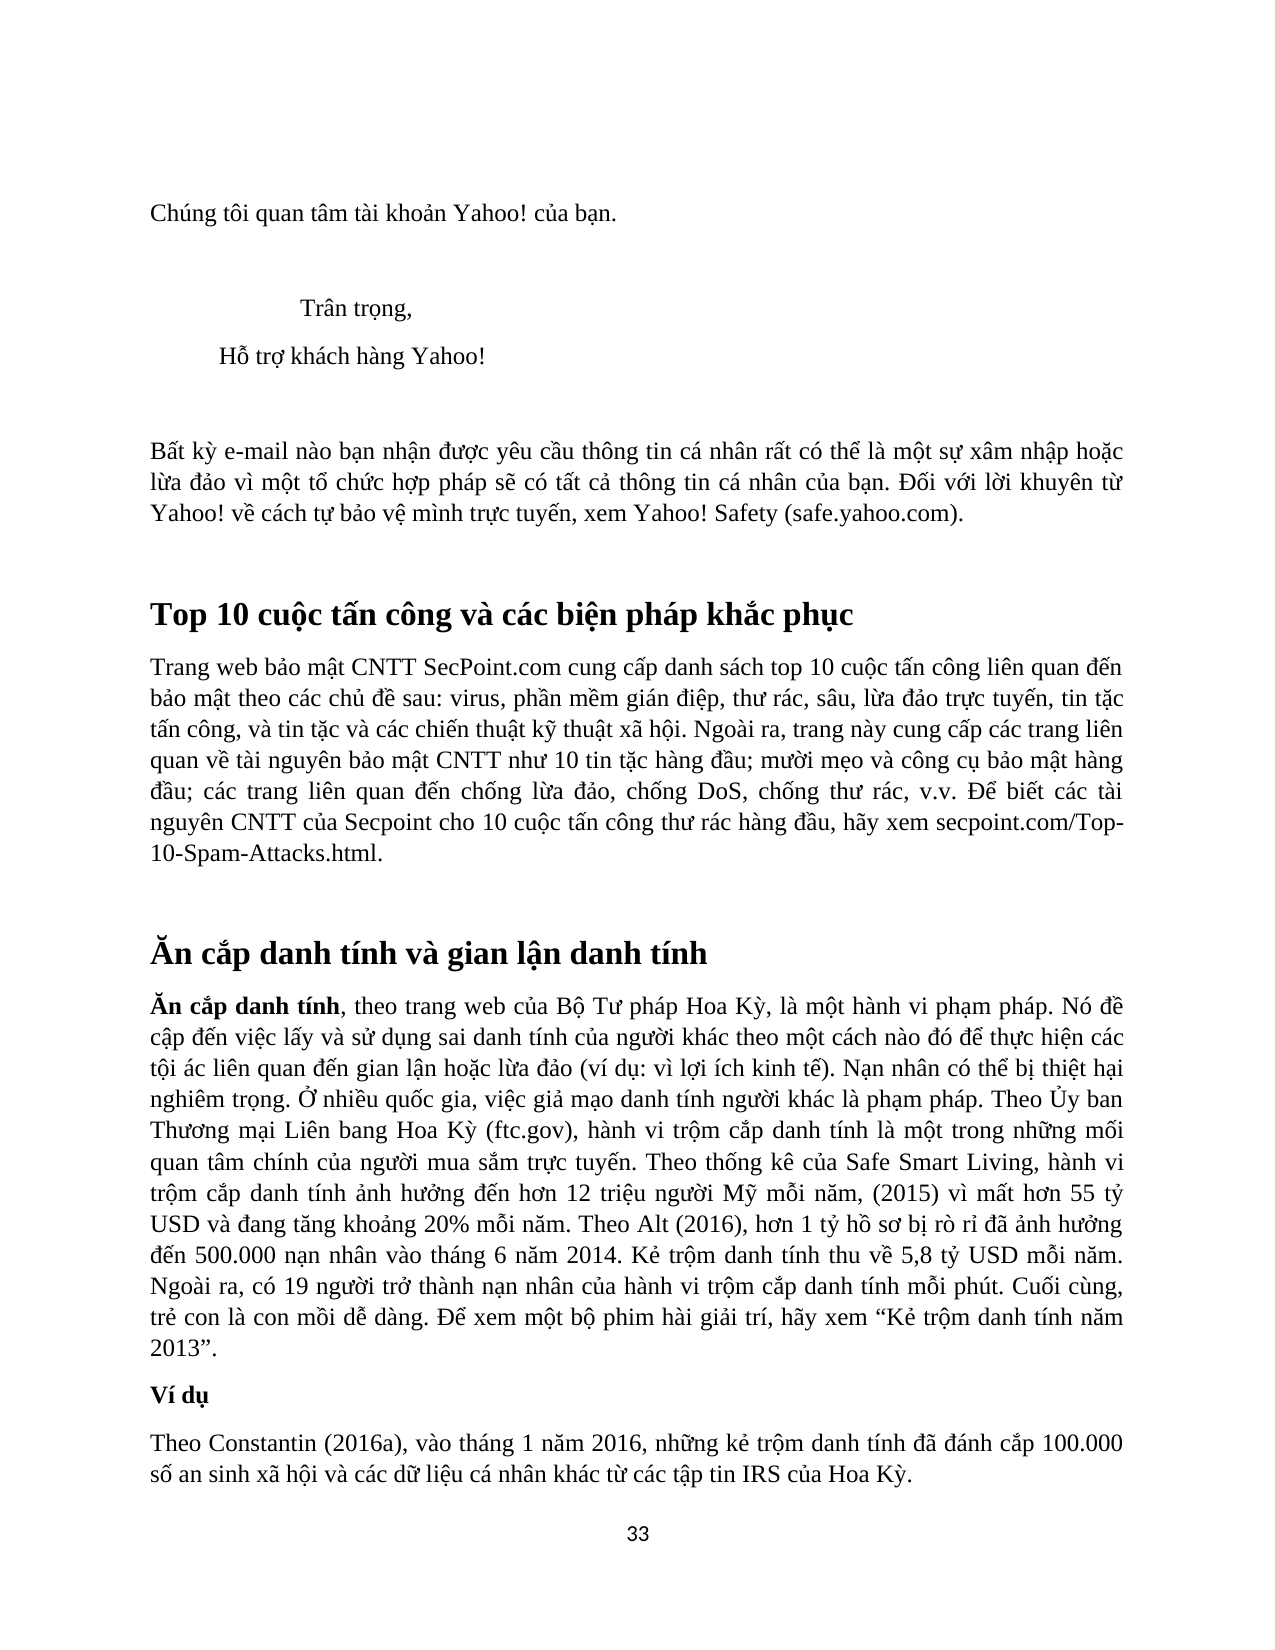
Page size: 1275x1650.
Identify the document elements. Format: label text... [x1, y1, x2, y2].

text Ví dụ [150, 1381, 1125, 1409]
text Ăn cắp danh tính và gian lận danh tính [150, 933, 1125, 972]
text Theo Constantin (2016a), vào tháng 1 năm 2016, những kẻ trộm danh tính đã đánh cắp 100.000 số an sinh xã hội và các dữ liệu cá nhân khác từ các tập tin IRS của Hoa Kỳ. [150, 1428, 1125, 1488]
text Chúng tôi quan tâm tài khoản Yahoo! của bạn. [150, 198, 1125, 226]
text Ăn cắp danh tính, theo trang web của Bộ Tư pháp Hoa Kỳ, là một hành vi phạm pháp. Nó đề cập đến việc lấy và sử dụng sai danh tính của người khác theo một cách nào đó để thực hiện các tội ác liên quan đến gian lận hoặc lừa đảo (ví dụ: vì lợi ích kinh tế). Nạn nhân có thể bị thiệt hại nghiêm trọng. Ở nhiều quốc gia, việc giả mạo danh tính người khác là phạm pháp. Theo Ủy ban Thương mại Liên bang Hoa Kỳ (ftc.gov), hành vi trộm cắp danh tính là một trong những mối quan tâm chính của người mua sắm trực tuyến. Theo thống kê của Safe Smart Living, hành vi trộm cắp danh tính ảnh hưởng đến hơn 12 triệu người Mỹ mỗi năm, (2015) vì mất hơn 55 tỷ USD và đang tăng khoảng 20% mỗi năm. Theo Alt (2016), hơn 1 tỷ hồ sơ bị rò rỉ đã ảnh hưởng đến 500.000 nạn nhân vào tháng 6 năm 2014. Kẻ trộm danh tính thu về 5,8 tỷ USD mỗi năm. Ngoài ra, có 19 người trở thành nạn nhân của hành vi trộm cắp danh tính mỗi phút. Cuối cùng, trẻ con là con mồi dễ dàng. Để xem một bộ phim hài giải trí, hãy xem “Kẻ trộm danh tính năm 2013”. [150, 991, 1125, 1362]
text Top 10 cuộc tấn công và các biện pháp khắc phục [150, 594, 1125, 632]
text Trân trọng, [150, 293, 1125, 322]
text Bất kỳ e-mail nào bạn nhận được yêu cầu thông tin cá nhân rất có thể là một sự xâm nhập hoặc lừa đảo vì một tổ chức hợp pháp sẽ có tất cả thông tin cá nhân của bạn. Đối với lời khuyên từ Yahoo! về cách tự bảo vệ mình trực tuyến, xem Yahoo! Safety (safe.yahoo.com). [150, 436, 1125, 527]
text Trang web bảo mật CNTT SecPoint.com cung cấp danh sách top 10 cuộc tấn công liên quan đến bảo mật theo các chủ đề sau: virus, phần mềm gián điệp, thư rác, sâu, lừa đảo trực tuyến, tin tặc tấn công, và tin tặc và các chiến thuật kỹ thuật xã hội. Ngoài ra, trang này cung cấp các trang liên quan về tài nguyên bảo mật CNTT như 10 tin tặc hàng đầu; mười mẹo và công cụ bảo mật hàng đầu; các trang liên quan đến chống lừa đảo, chống DoS, chống thư rác, v.v. Để biết các tài nguyên CNTT của Secpoint cho 10 cuộc tấn công thư rác hàng đầu, hãy xem secpoint.com/Top-10-Spam-Attacks.html. [150, 652, 1125, 867]
text Hỗ trợ khách hàng Yahoo! [150, 341, 1125, 369]
